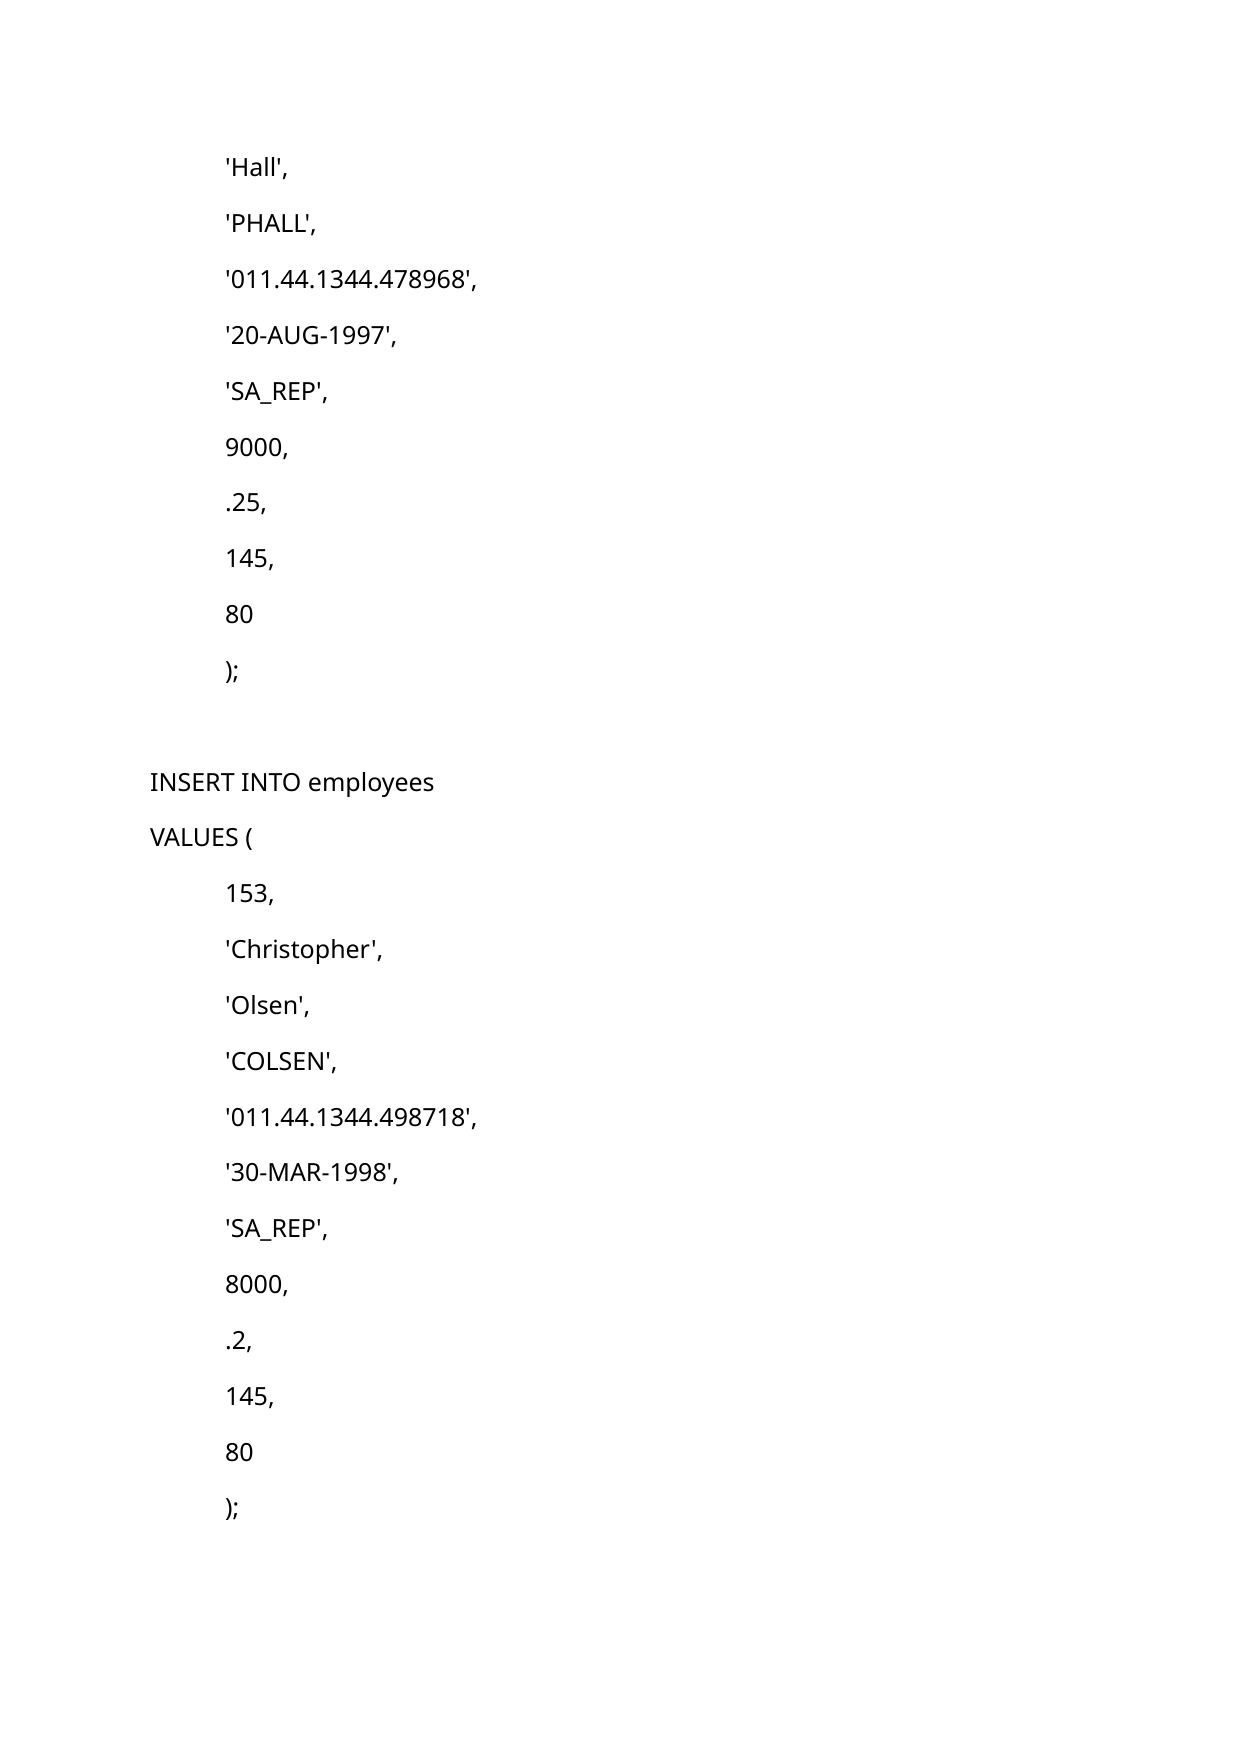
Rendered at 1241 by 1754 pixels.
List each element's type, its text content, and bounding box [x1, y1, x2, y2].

text '30-MAR-1998', [150, 1155, 1090, 1189]
text 9000, [150, 429, 1090, 463]
text ); [150, 1490, 1090, 1524]
text 8000, [150, 1267, 1090, 1301]
text '20-AUG-1997', [150, 317, 1090, 352]
text VALUES ( [150, 820, 1090, 854]
text 'COLSEN', [150, 1043, 1090, 1077]
text 145, [150, 1378, 1090, 1412]
text 'Olsen', [150, 987, 1090, 1022]
text .2, [150, 1322, 1090, 1357]
text 'SA_REP', [150, 373, 1090, 407]
text 80 [150, 597, 1090, 631]
text 'SA_REP', [150, 1211, 1090, 1245]
text 145, [150, 541, 1090, 575]
text 80 [150, 1434, 1090, 1468]
text '011.44.1344.478968', [150, 262, 1090, 296]
text 'Christopher', [150, 932, 1090, 966]
text 153, [150, 876, 1090, 910]
text INSERT INTO employees [150, 764, 1090, 798]
text 'PHALL', [150, 206, 1090, 240]
text '011.44.1344.498718', [150, 1099, 1090, 1133]
text 'Hall', [150, 150, 1090, 184]
text .25, [150, 485, 1090, 519]
text ); [150, 652, 1090, 687]
